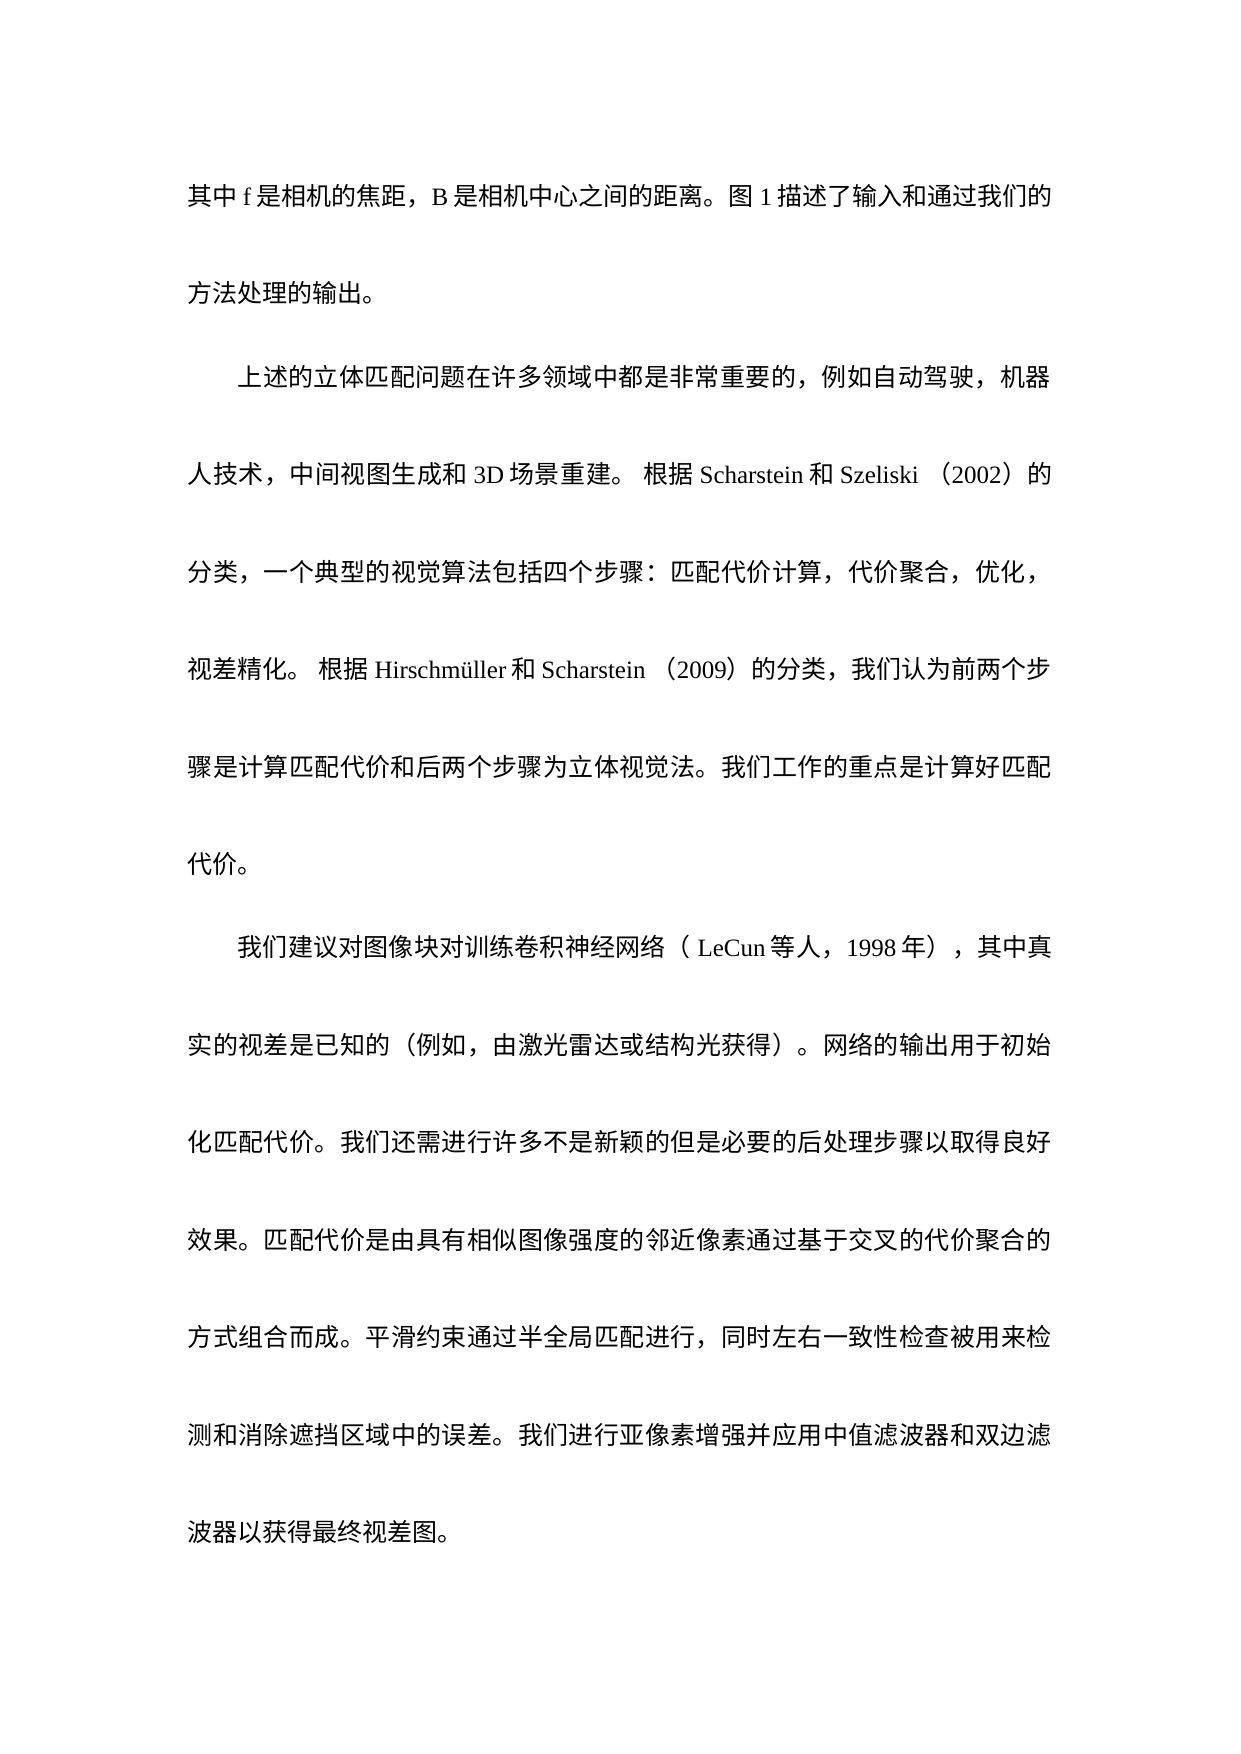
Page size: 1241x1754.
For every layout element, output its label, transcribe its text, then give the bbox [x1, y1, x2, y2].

text 我们建议对图像块对训练卷积神经网络（ LeCun等人，1998年），其中真实的视差是已知的（例如，由激光雷达或结构光获得）。网络的输出用于初始化匹配代价。我们还需进行许多不是新颖的但是必要的后处理步骤以取得良好效果。匹配代价是由具有相似图像强度的邻近像素通过基于交叉的代价聚合的方式组合而成。平滑约束通过半全局匹配进行，同时左右一致性检查被用来检测和消除遮挡区域中的误差。我们进行亚像素增强并应用中值滤波器和双边滤波器以获得最终视差图。 [187, 913, 1053, 1563]
text 上述的立体匹配问题在许多领域中都是非常重要的，例如自动驾驶，机器人技术，中间视图生成和3D场景重建。 根据Scharstein和Szeliski （2002）的分类，一个典型的视觉算法包括四个步骤：匹配代价计算，代价聚合，优化，视差精化。 根据 Hirschmüller和Scharstein （2009）的分类，我们认为前两个步骤是计算匹配代价和后两个步骤为立体视觉法。我们工作的重点是计算好匹配代价。 [187, 343, 1053, 895]
text 其中f是相机的焦距，B是相机中心之间的距离。图 1描述了输入和通过我们的方法处理的输出。 [187, 162, 1053, 324]
